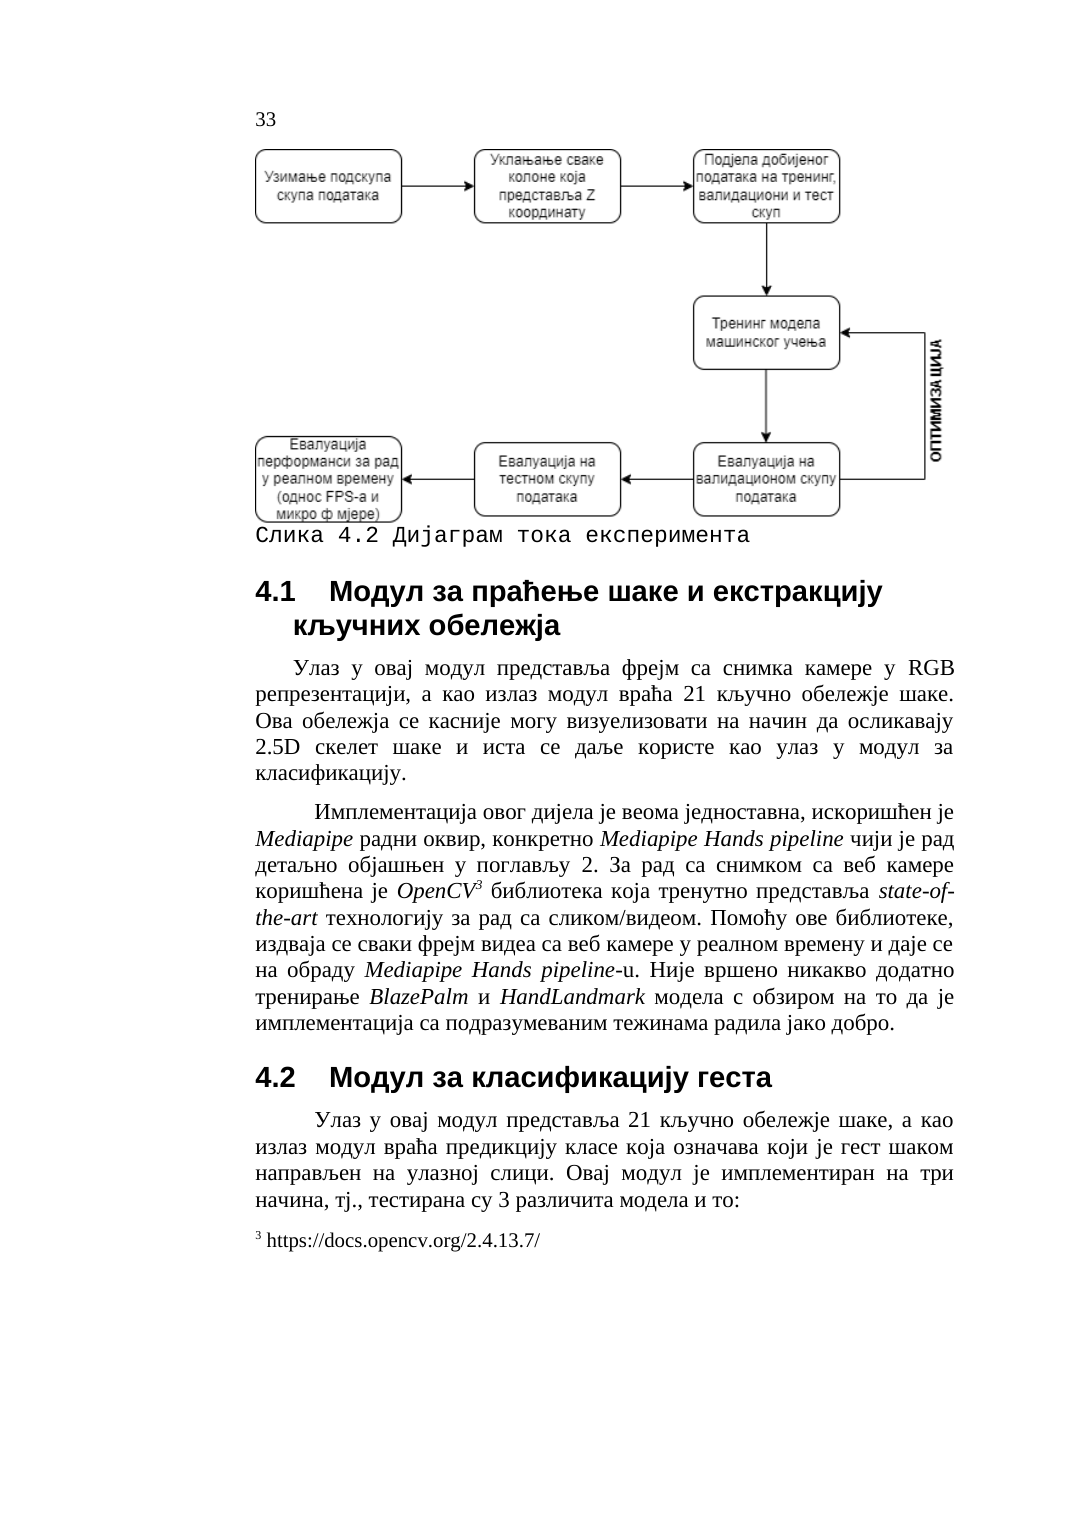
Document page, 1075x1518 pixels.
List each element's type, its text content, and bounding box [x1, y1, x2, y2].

text Улаз у овај модул представља 21 кључно обележје шаке, а као излаз модул враћа предикцију класе која означава који је гест шаком направљен на улазној слици. Овај модул је имплементиран на три начина, тј., тестирана су 3 различита модела и то: [255, 1107, 955, 1212]
picture [255, 149, 956, 524]
text Слика 4.2 Дијаграм тока експеримента [255, 524, 955, 549]
text Имплементација овог дијела је веома једноставна, искоришћен је Mediapipe радни оквир, конкретно Mediapipe Hands pipeline чији је рад детаљно објашњен у поглављу 2. За рад са снимком са веб камере коришћена је OpenCV библиотека која тренутно представља state-of-the-art технологију за рад са сликом/видеом. Помоћу ове библиотеке, издваја се сваки фрејм видеа са веб камере у реалном времену и даје се на обраду Mediapipe Hands pipeline-u. Није вршено никакво додатно тренирање BlazePalm и HandLandmark модела с обзиром на то да је имплементација са подразумеваним тежинама радила јако добро. [255, 798, 955, 1036]
text Улаз у овај модул представља фрејм са снимка камере у RGB репрезентацији, а као излаз модул враћа 21 кључно обележје шаке. Ова обележја се касније могу визуелизовати на начин да осликавају 2.5D скелет шаке и иста се даље користе као улаз у модул за класификацију. [255, 654, 955, 786]
subtitle Модул за праћење шаке и екстракцију кључних обележја [255, 574, 955, 642]
subtitle Модул за класификацију геста [255, 1061, 955, 1094]
